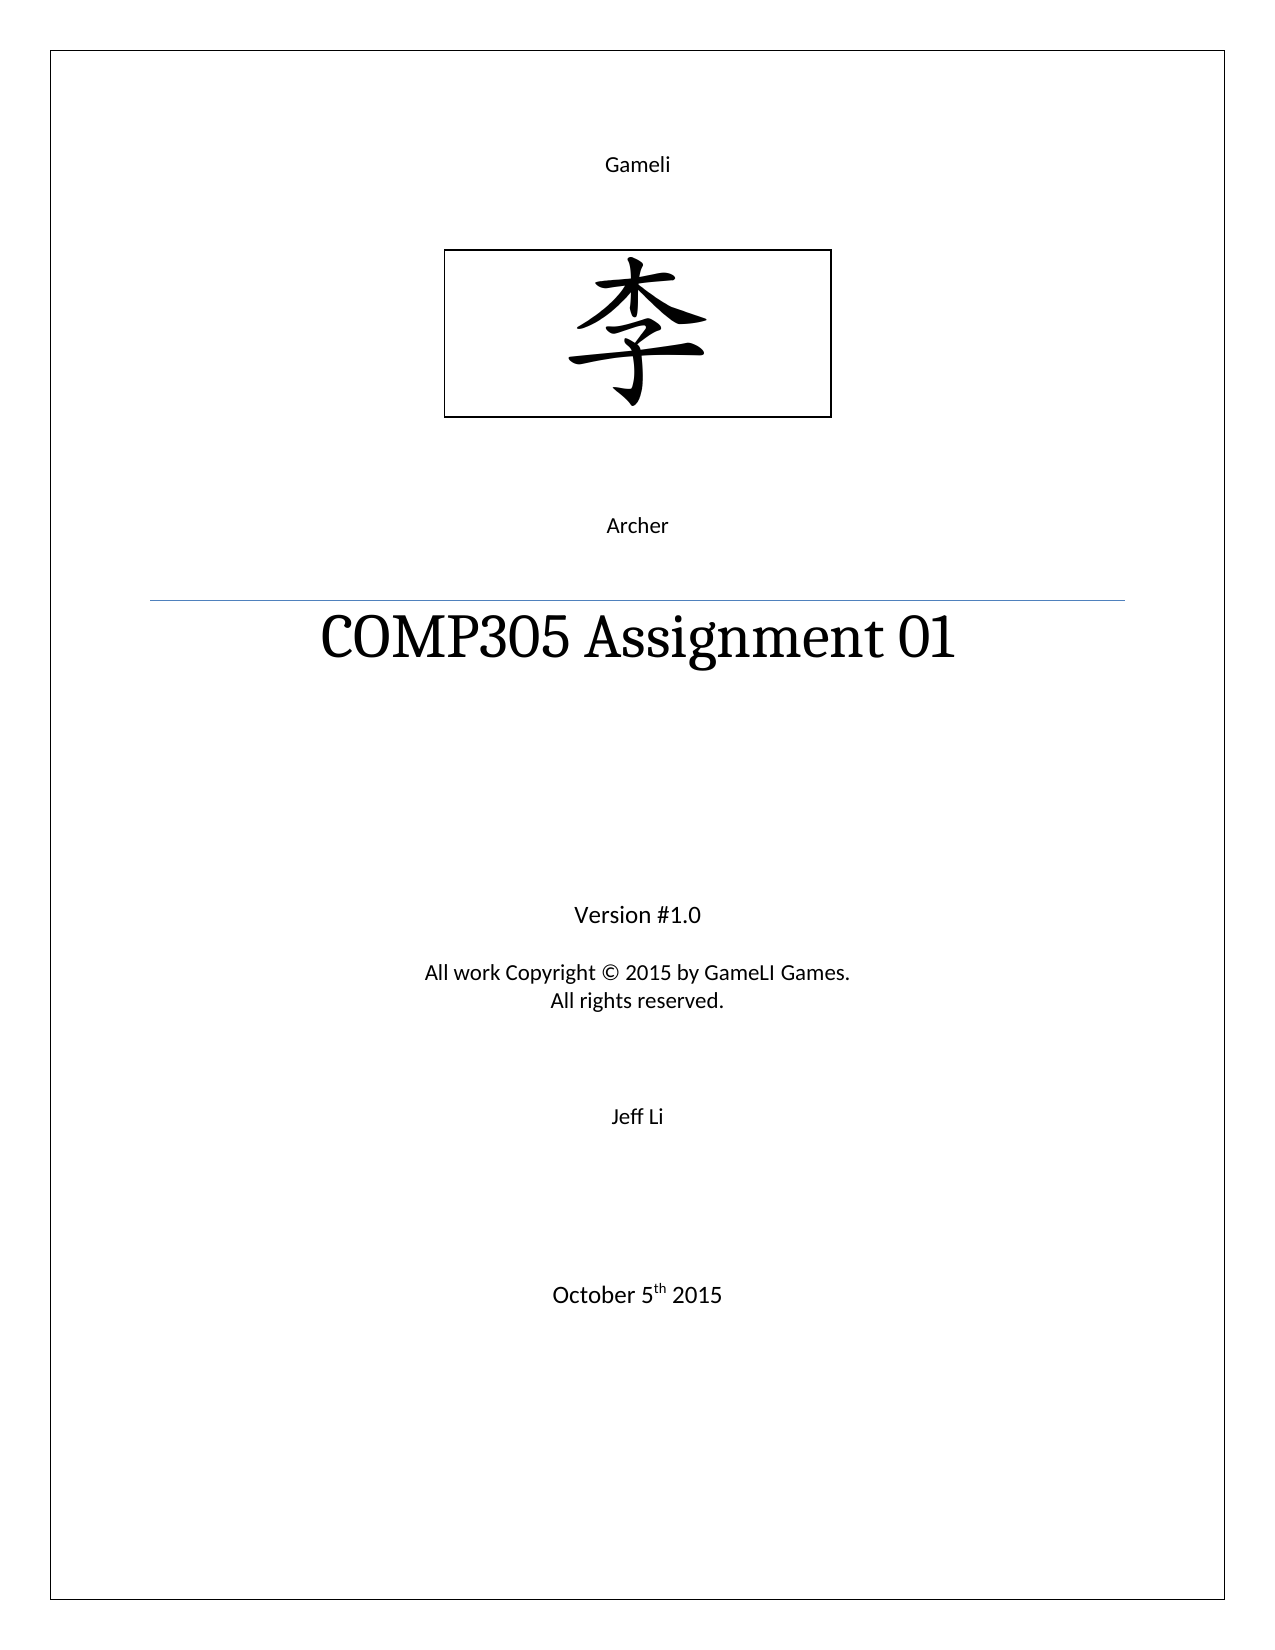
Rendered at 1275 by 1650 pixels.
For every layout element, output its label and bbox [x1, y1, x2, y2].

picture [563, 257, 712, 406]
